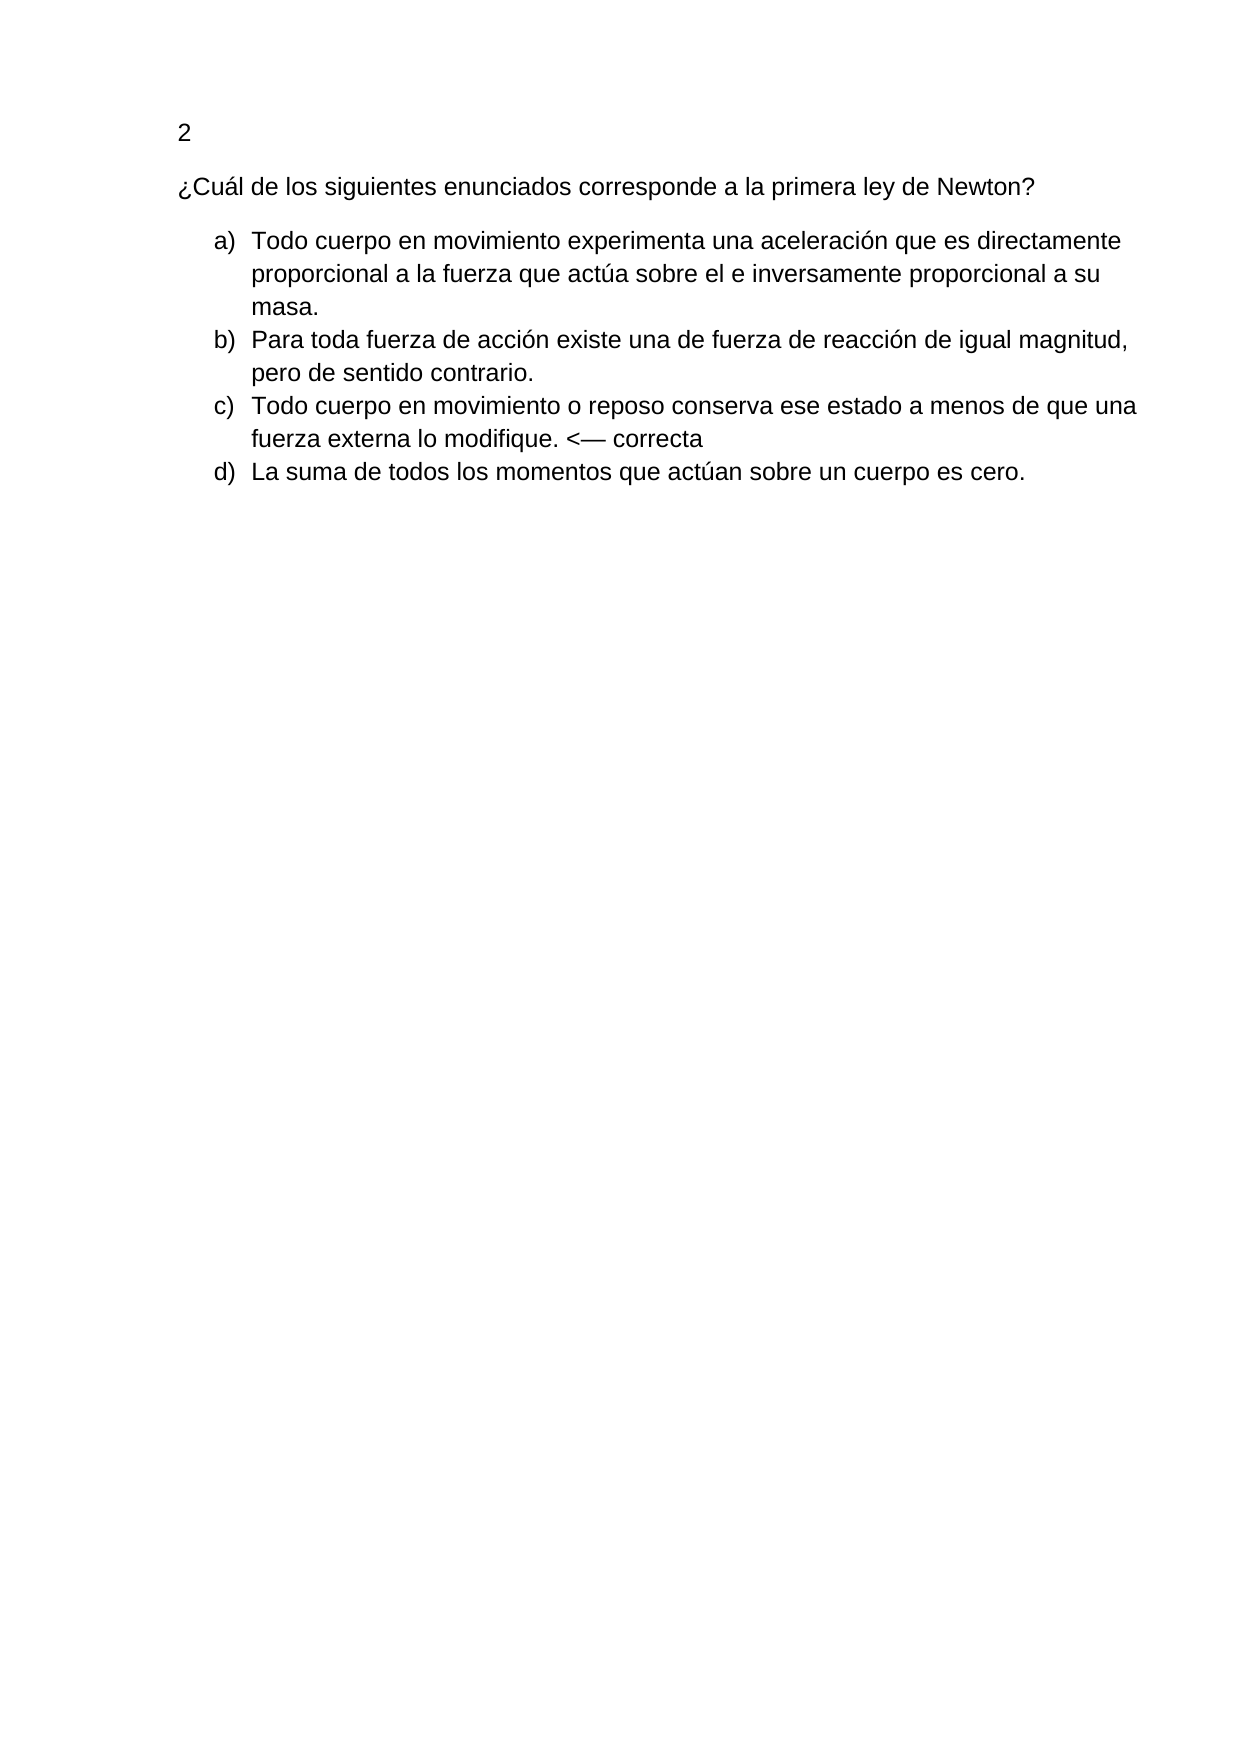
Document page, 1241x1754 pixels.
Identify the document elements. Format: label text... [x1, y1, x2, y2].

list Todo cuerpo en movimiento experimenta una aceleración que es directamente proporcional a la fuerza que actúa sobre el e inversamente proporcional a su masa. [213, 226, 1152, 321]
list La suma de todos los momentos que actúan sobre un cuerpo es cero. [213, 457, 1152, 486]
list Para toda fuerza de acción existe una de fuerza de reacción de igual magnitud, pero de sentido contrario. [213, 325, 1152, 387]
text 2 [177, 118, 1152, 147]
text ¿Cuál de los siguientes enunciados corresponde a la primera ley de Newton? [177, 172, 1152, 201]
list Todo cuerpo en movimiento o reposo conserva ese estado a menos de que una fuerza externa lo modifique. <— correcta [213, 391, 1152, 453]
